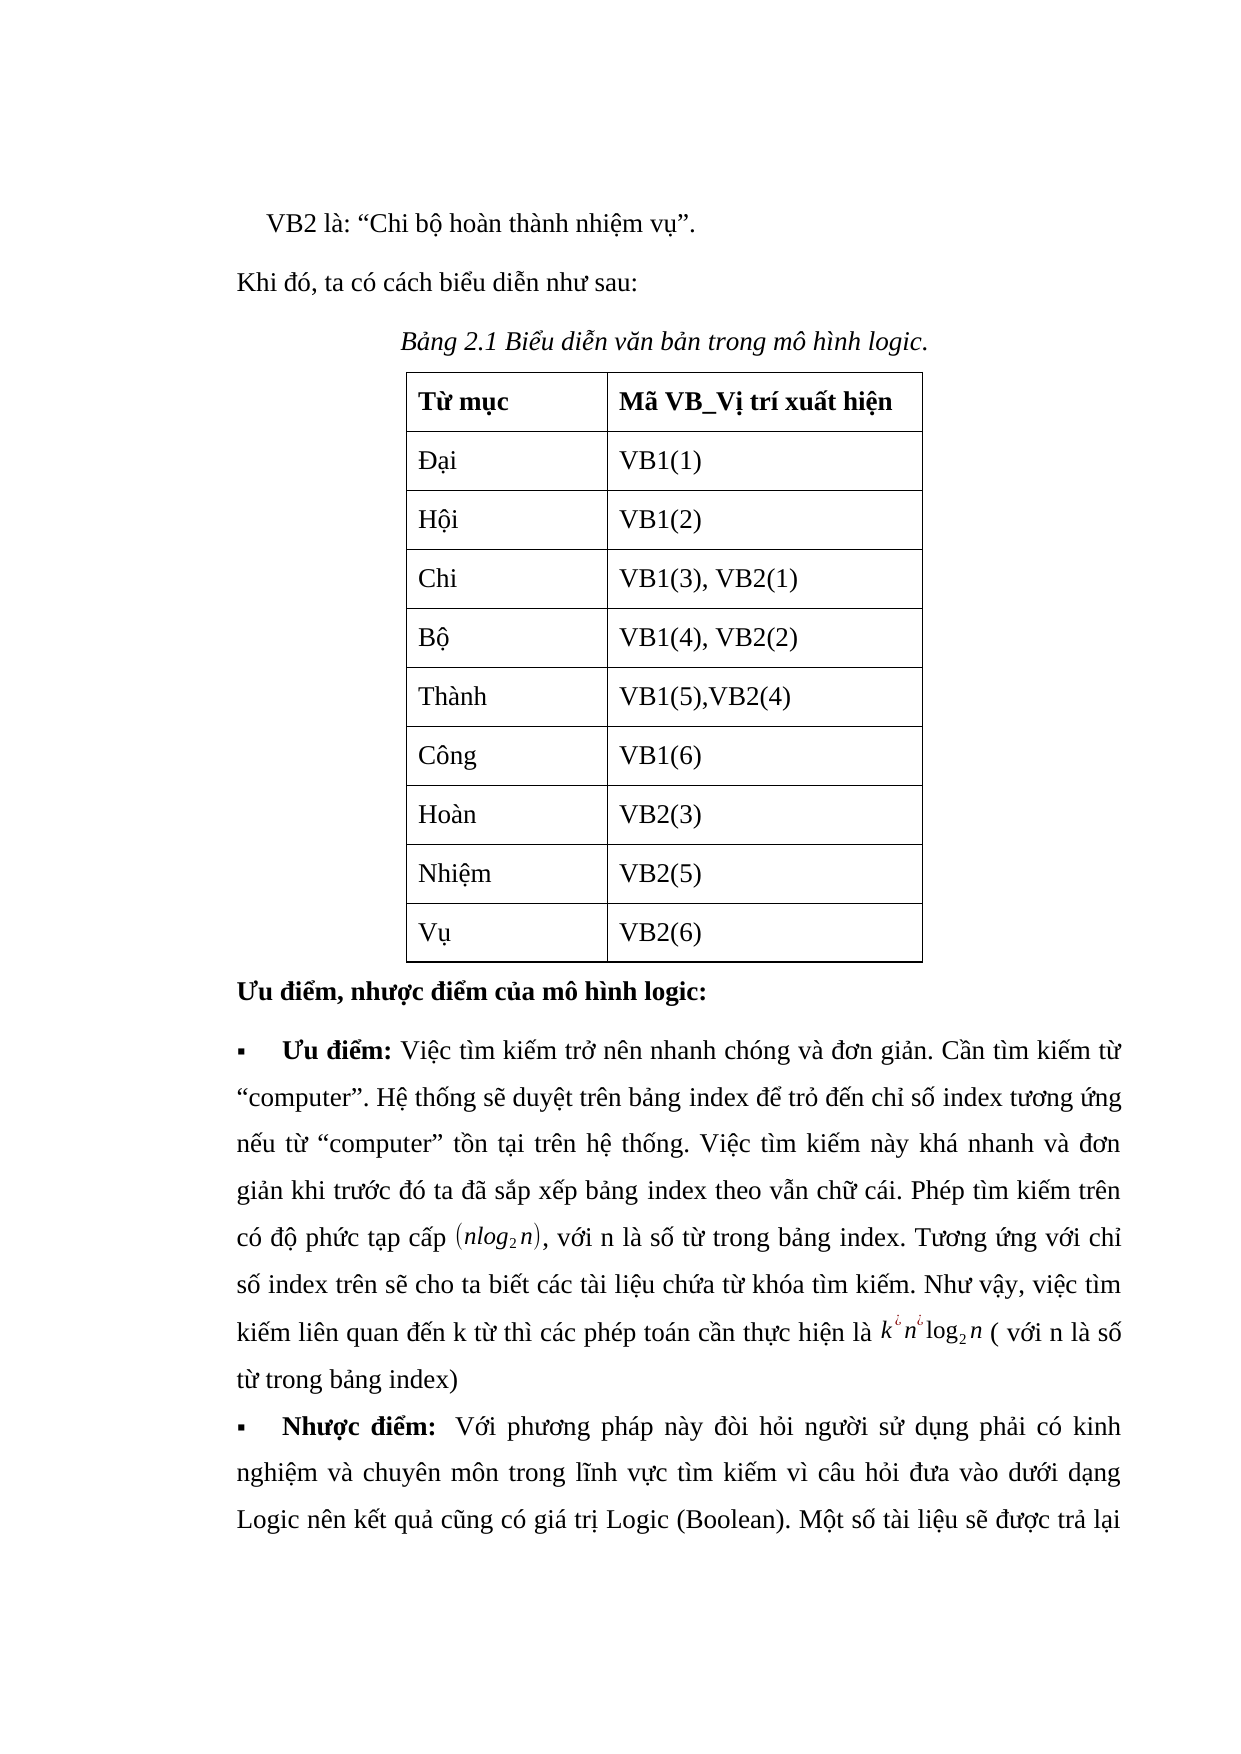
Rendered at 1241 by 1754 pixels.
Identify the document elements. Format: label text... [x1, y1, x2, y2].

table_cell Vụ [407, 904, 607, 961]
text Bảng 2.1 Biểu diễn văn bản trong mô hình logic. [207, 325, 1122, 356]
table_cell Thành [407, 668, 607, 726]
table_header Mã VB_Vị trí xuất hiện [608, 373, 922, 431]
table_cell VB2(6) [608, 904, 922, 961]
table_cell Nhiệm [407, 845, 607, 902]
table_cell VB1(6) [608, 727, 922, 784]
table_cell VB2(3) [608, 786, 922, 843]
table_cell VB1(4), VB2(2) [608, 609, 922, 667]
table_cell VB1(1) [608, 432, 922, 490]
table_cell Hoàn [407, 786, 607, 843]
text Khi đó, ta có cách biểu diễn như sau: [207, 266, 1122, 297]
table_cell Chi [407, 550, 607, 608]
table_cell VB2(5) [608, 845, 922, 902]
table_cell VB1(2) [608, 491, 922, 549]
table_cell Đại [407, 432, 607, 490]
table_cell VB1(3), VB2(1) [608, 550, 922, 608]
text Ưu điểm, nhược điểm của mô hình logic: [207, 975, 1122, 1006]
table_header Từ mục [407, 373, 607, 431]
table_cell VB1(5),VB2(4) [608, 668, 922, 726]
table_cell Hội [407, 491, 607, 549]
table_cell Công [407, 727, 607, 784]
table_cell Bộ [407, 609, 607, 667]
list Ưu điểm: Việc tìm kiếm trở nên nhanh chóng và đơn giản. Cần tìm kiếm từ “computer”. Hệ thống sẽ duyệt trên bảng index để trỏ đến chỉ số index tương ứng nếu từ “computer” tồn tại trên hệ thống. Việc tìm kiếm này khá nhanh và đơn giản khi trước đó ta đã sắp xếp bảng index theo vẫn chữ cái. Phép tìm kiếm trên có độ phức tạp cấp , với n là số từ trong bảng index. Tương ứng với chỉ số index trên sẽ cho ta biết các tài liệu chứa từ khóa tìm kiếm. Như vậy, việc tìm kiếm liên quan đến k từ thì các phép toán cần thực hiện là ( với n là số từ trong bảng index) [236, 1034, 1122, 1394]
text VB2 là: “Chi bộ hoàn thành nhiệm vụ”. [266, 207, 1122, 238]
